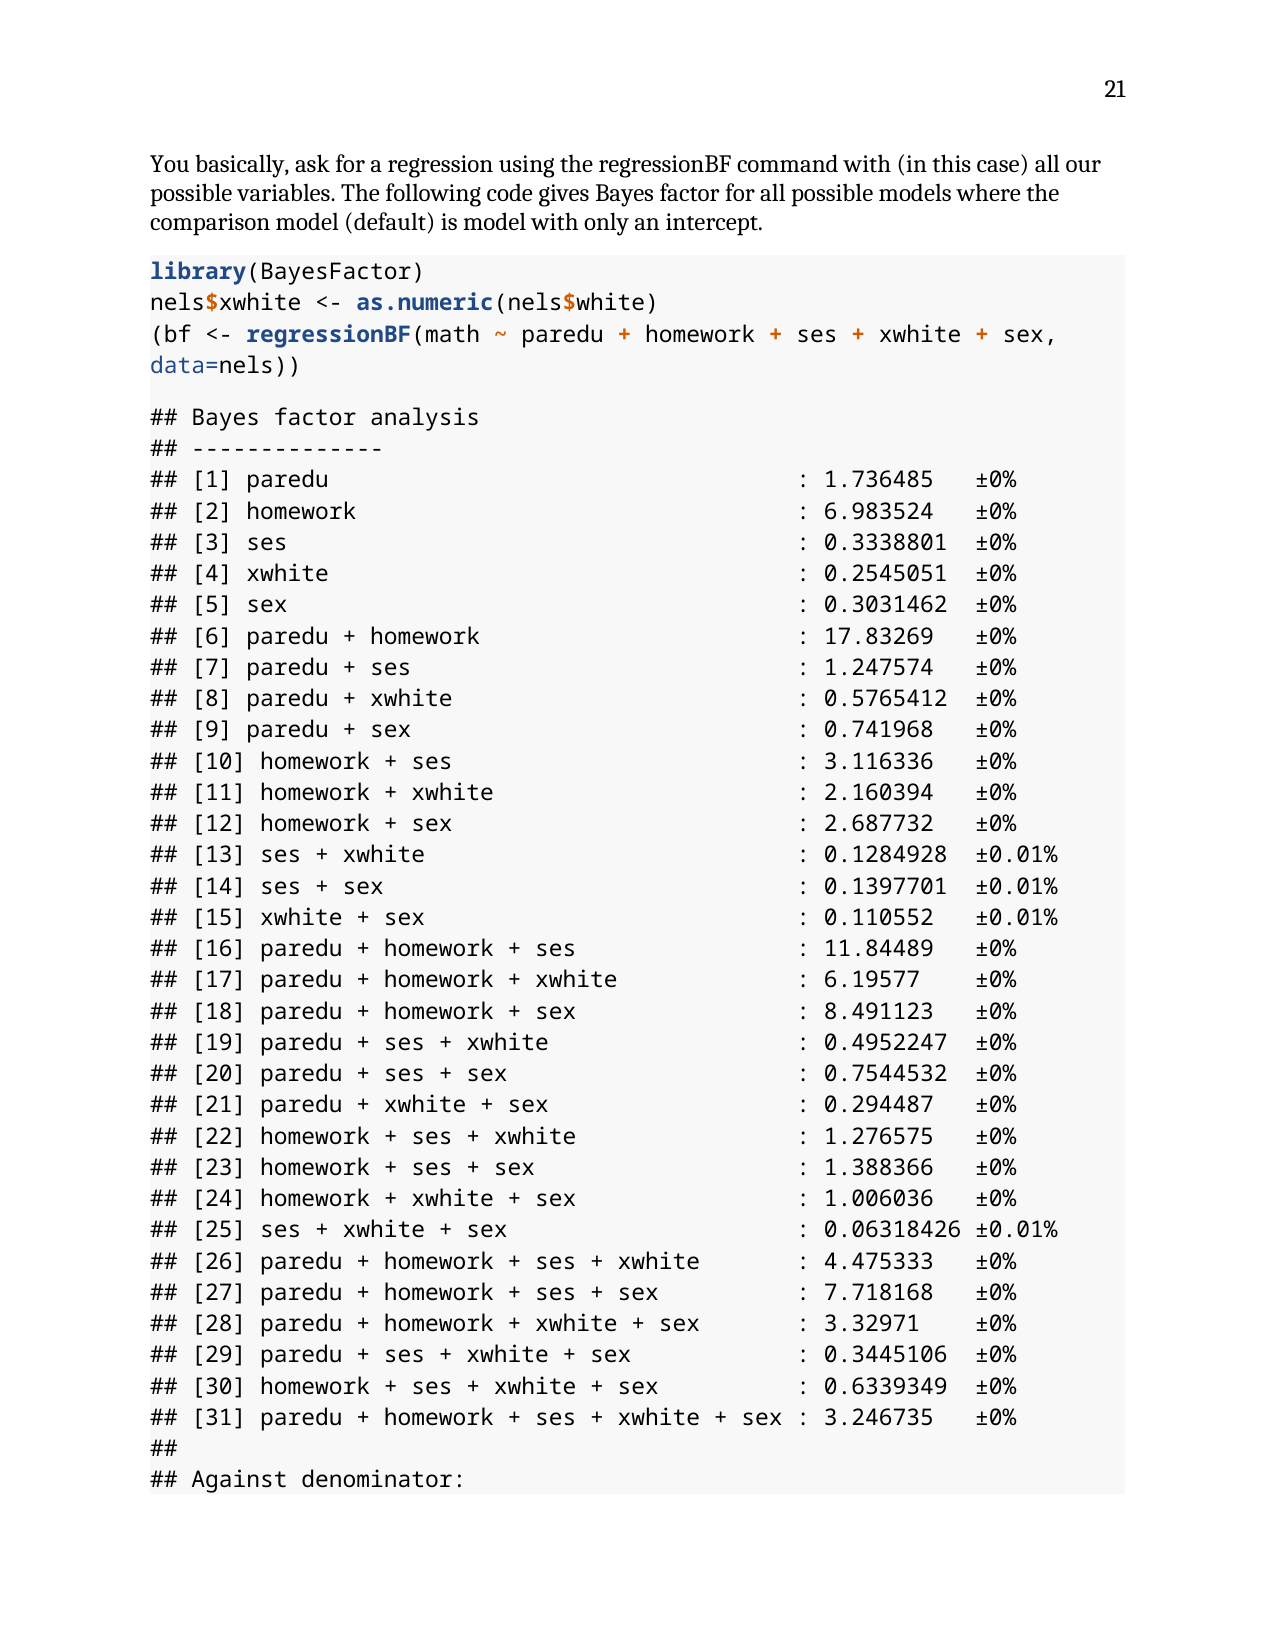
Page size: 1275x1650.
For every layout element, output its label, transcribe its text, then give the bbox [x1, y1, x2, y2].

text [150, 401, 1125, 1494]
text You basically, ask for a regression using the regressionBF command with (in this case) all our possible variables. The following code gives Bayes factor for all possible models where the comparison model (default) is model with only an intercept. [150, 150, 1125, 236]
text library(BayesFactor) nels$xwhite <- as.numeric(nels$white) (bf <- regressionBF(math ~ paredu + homework + ses + xwhite + sex, data=nels)) [150, 255, 1125, 380]
